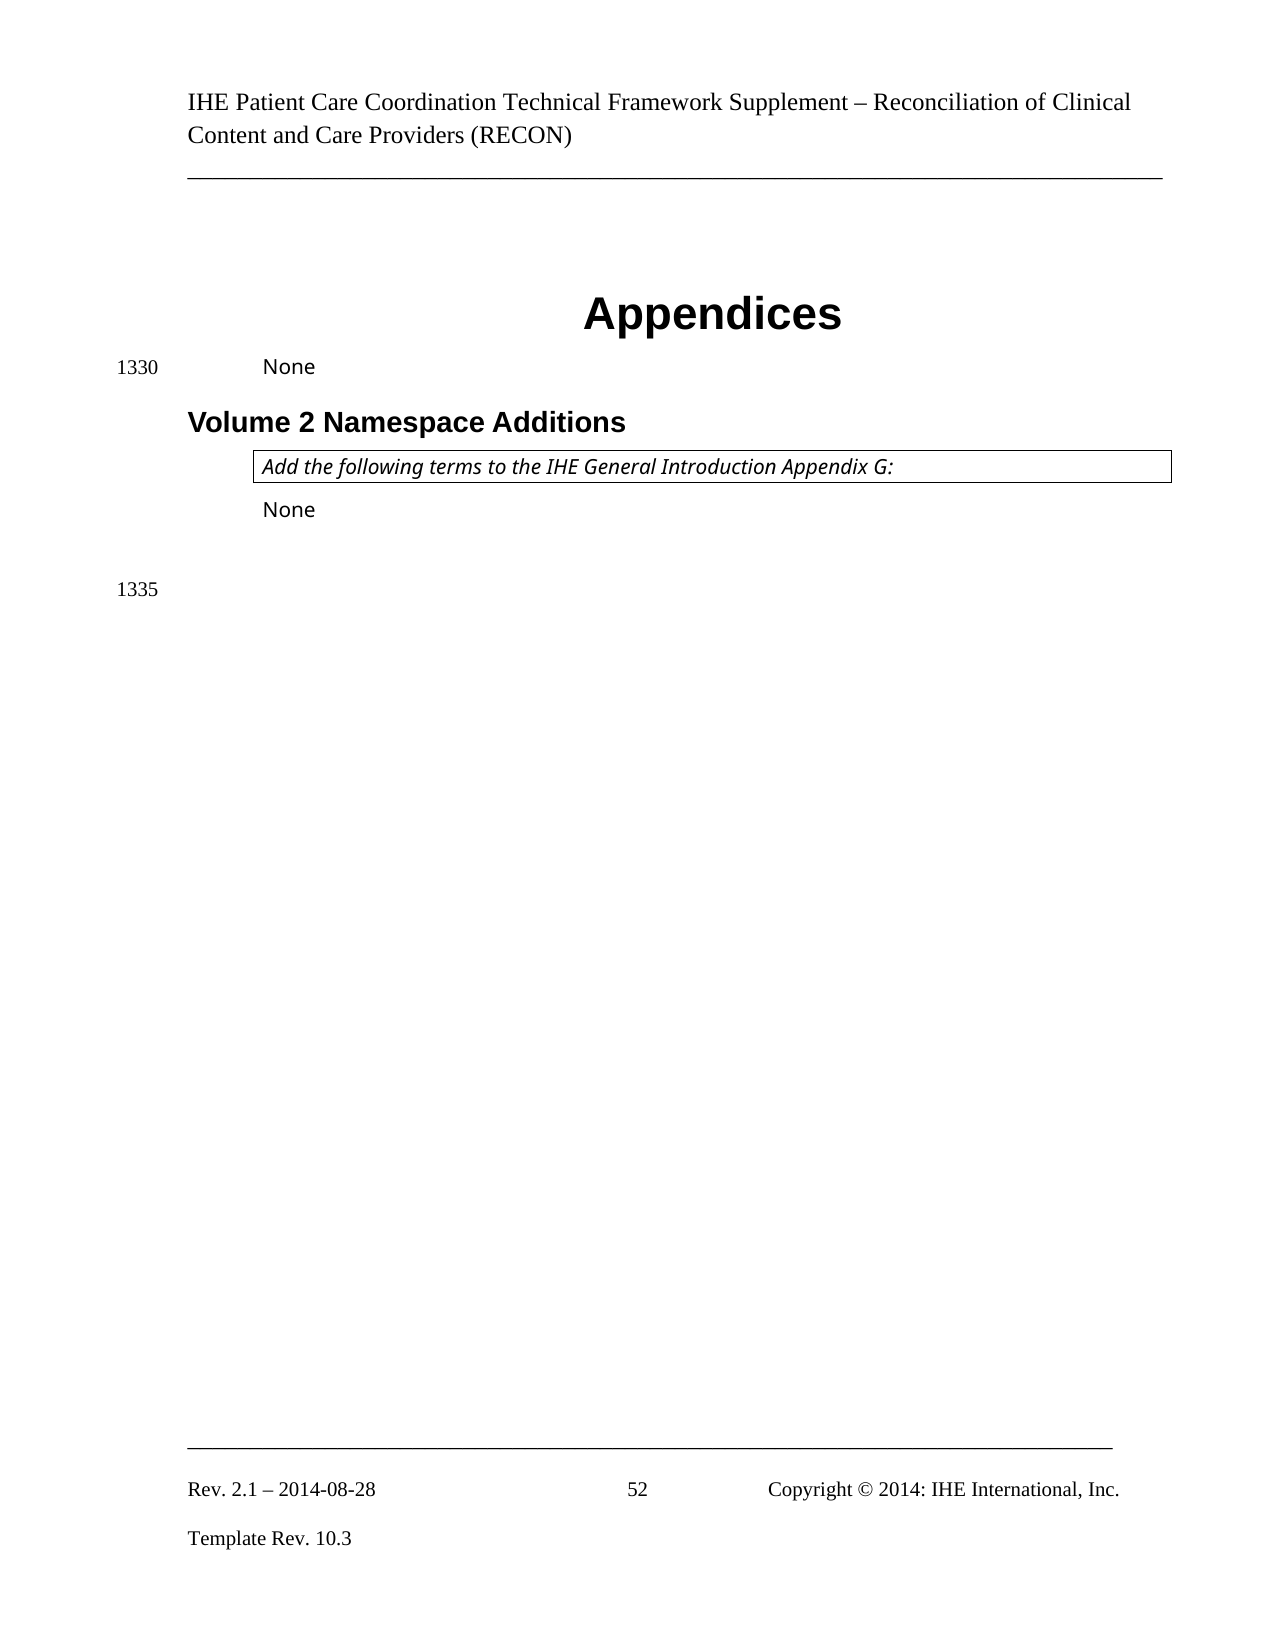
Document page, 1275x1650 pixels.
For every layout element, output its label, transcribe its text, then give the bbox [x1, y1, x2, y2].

text None [262, 353, 1162, 380]
text Add the following terms to the IHE General Introduction Appendix G: [254, 451, 1171, 482]
text None [262, 496, 1162, 523]
title Appendices [187, 286, 1162, 339]
subtitle Volume 2 Namespace Additions [187, 405, 1162, 439]
